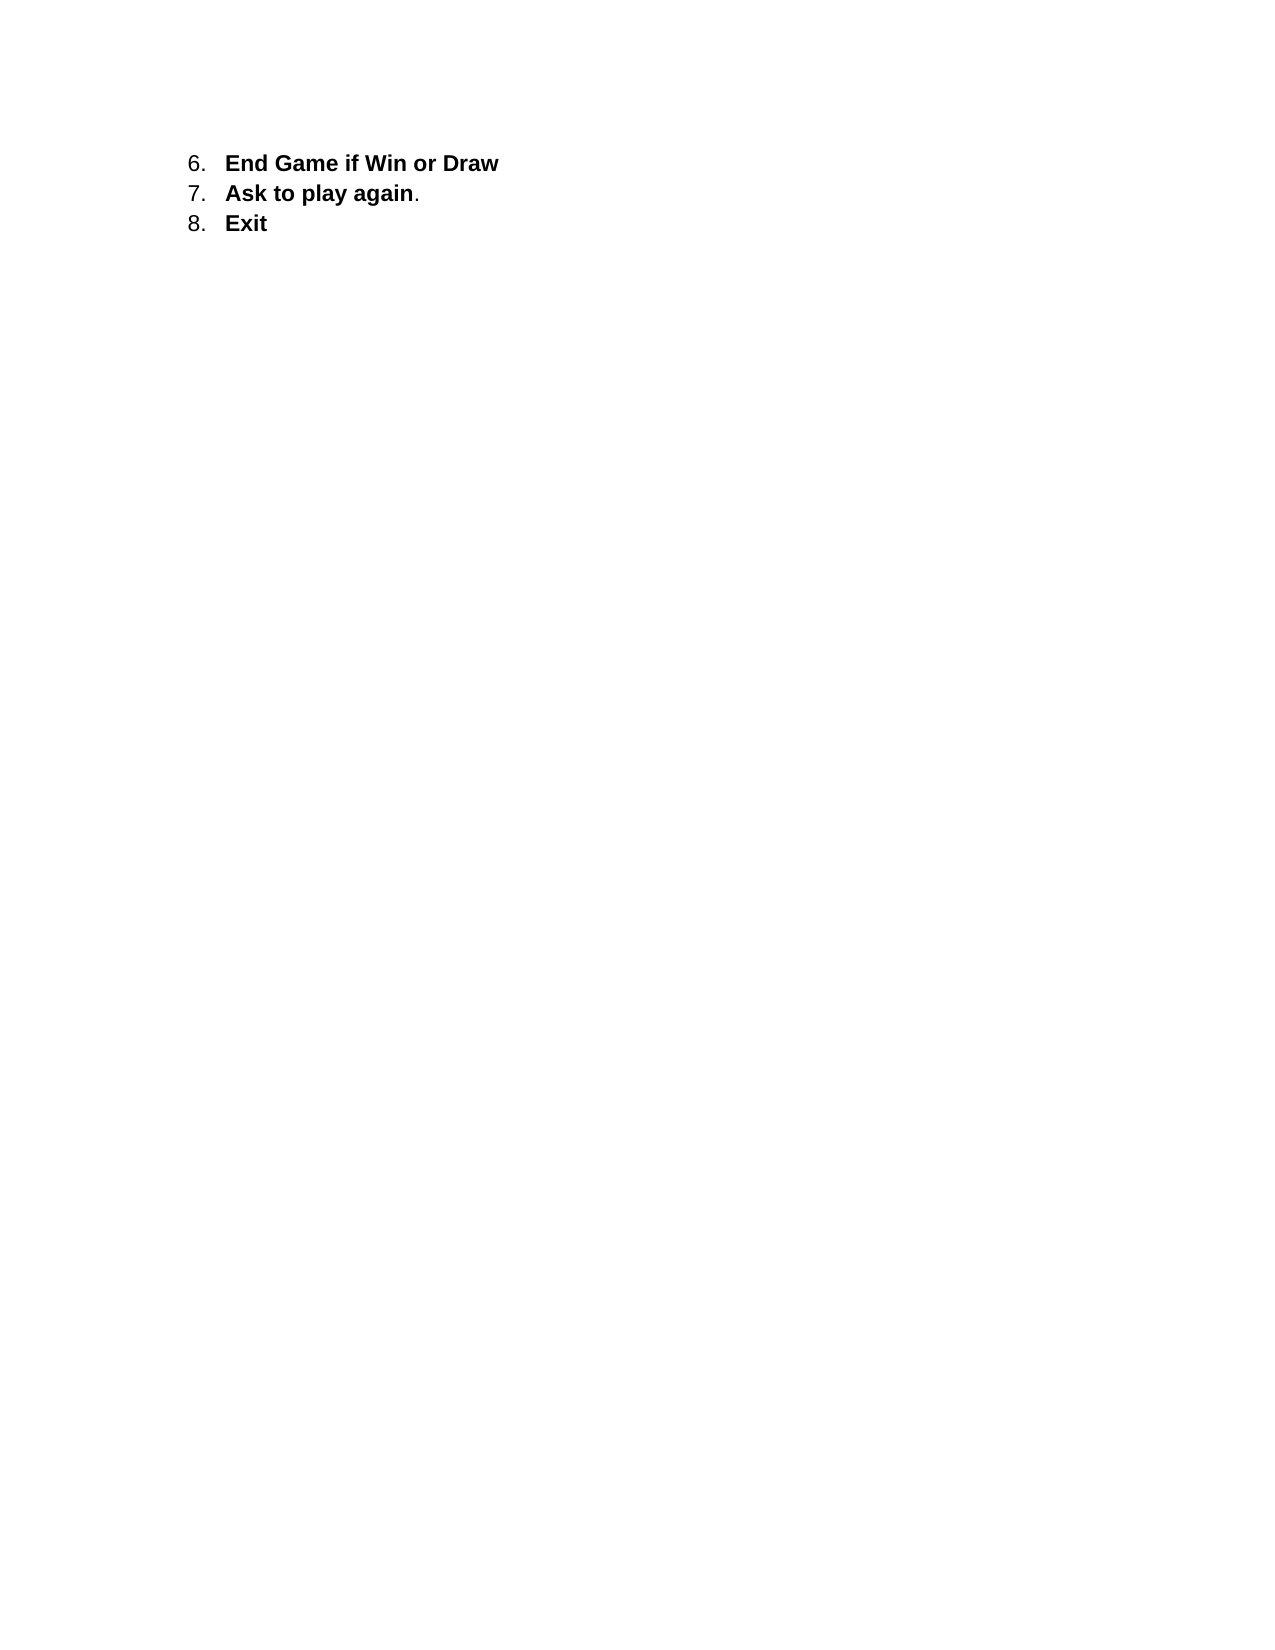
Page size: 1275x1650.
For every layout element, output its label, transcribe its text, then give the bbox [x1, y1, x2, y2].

list End Game if Win or Draw [187, 150, 1125, 176]
list Exit [187, 210, 1125, 237]
list Ask to play again. [187, 180, 1125, 207]
